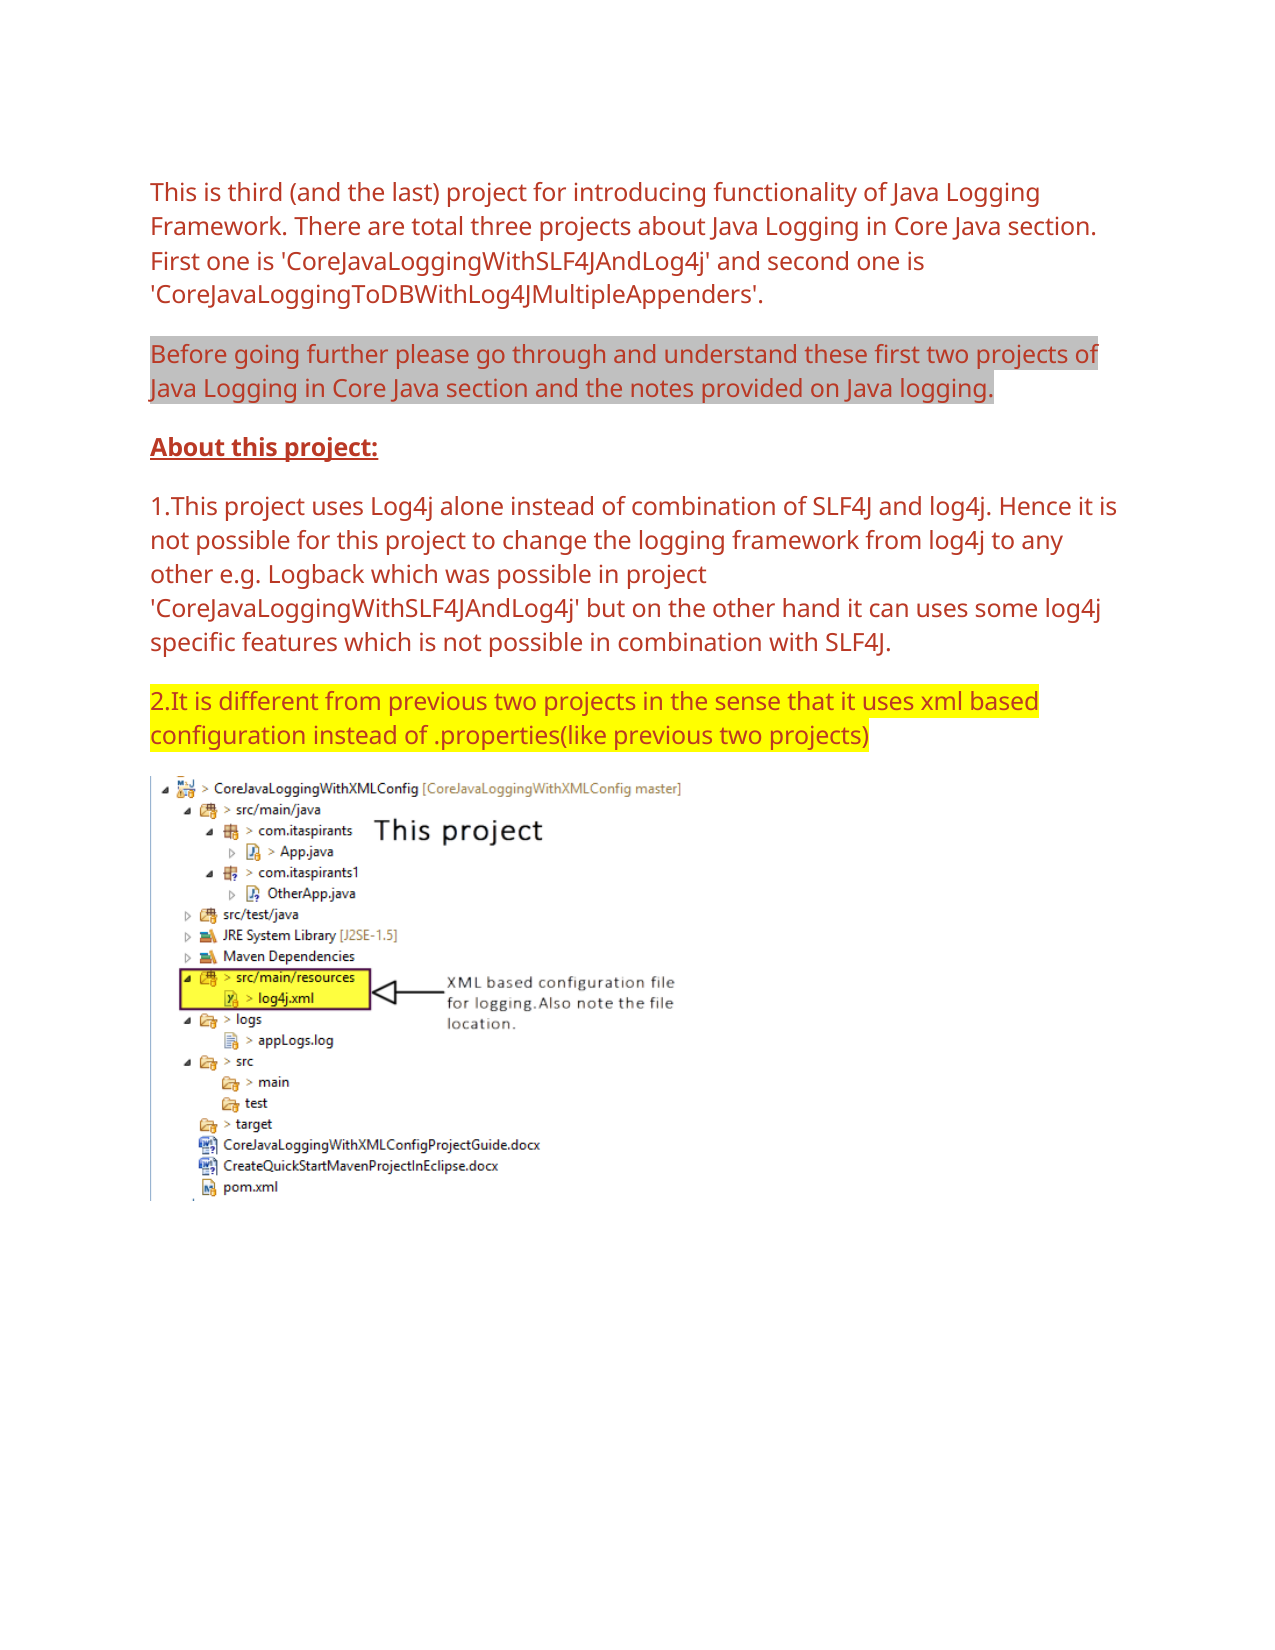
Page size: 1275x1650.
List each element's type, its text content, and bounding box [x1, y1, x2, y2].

text 2.It is different from previous two projects in the sense that it uses xml based configuration instead of .properties(like previous two projects) [869, 684, 1125, 752]
picture [150, 776, 699, 1201]
text About this project: [150, 429, 1125, 463]
text This is third (and the last) project for introducing functionality of Java Logging Framework. There are total three projects about Java Logging in Core Java section. First one is 'CoreJavaLoggingWithSLF4JAndLog4j' and second one is 'CoreJavaLoggingToDBWithLog4JMultipleAppenders'. [150, 175, 1125, 311]
text 1.This project uses Log4j alone instead of combination of SLF4J and log4j. Hence it is not possible for this project to change the logging framework from log4j to any other e.g. Logback which was possible in project 'CoreJavaLoggingWithSLF4JAndLog4j' but on the other hand it can uses some log4j specific features which is not possible in combination with SLF4J. [150, 488, 1125, 659]
